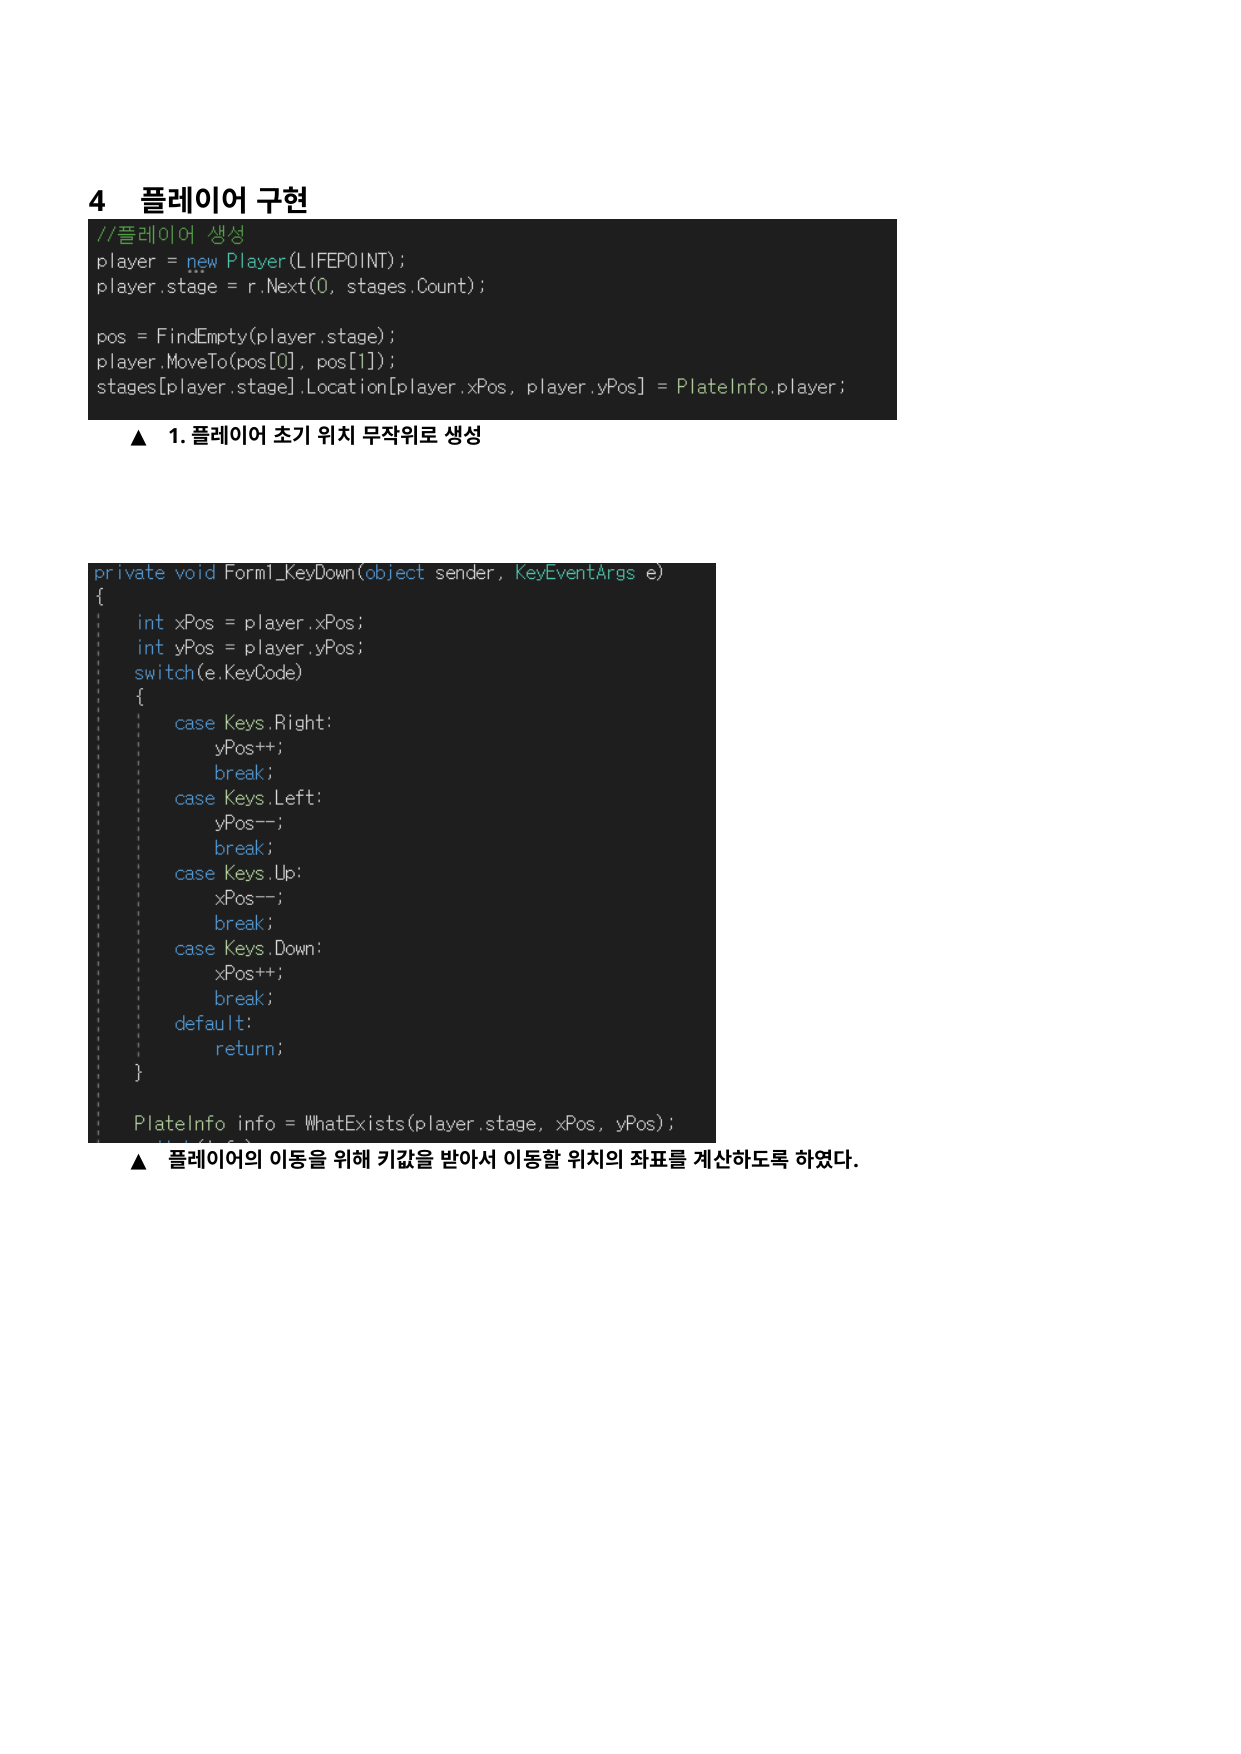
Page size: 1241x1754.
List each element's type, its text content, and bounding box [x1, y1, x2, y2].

list 플레이어의 이동을 위해 키값을 받아서 이동할 위치의 좌표를 계산하도록 하였다. [130, 1143, 1152, 1173]
list 플레이어 구현 [89, 177, 1152, 219]
list 1. 플레이어 초기 위치 무작위로 생성 [130, 420, 1152, 450]
picture [88, 219, 897, 420]
picture [88, 563, 716, 1143]
